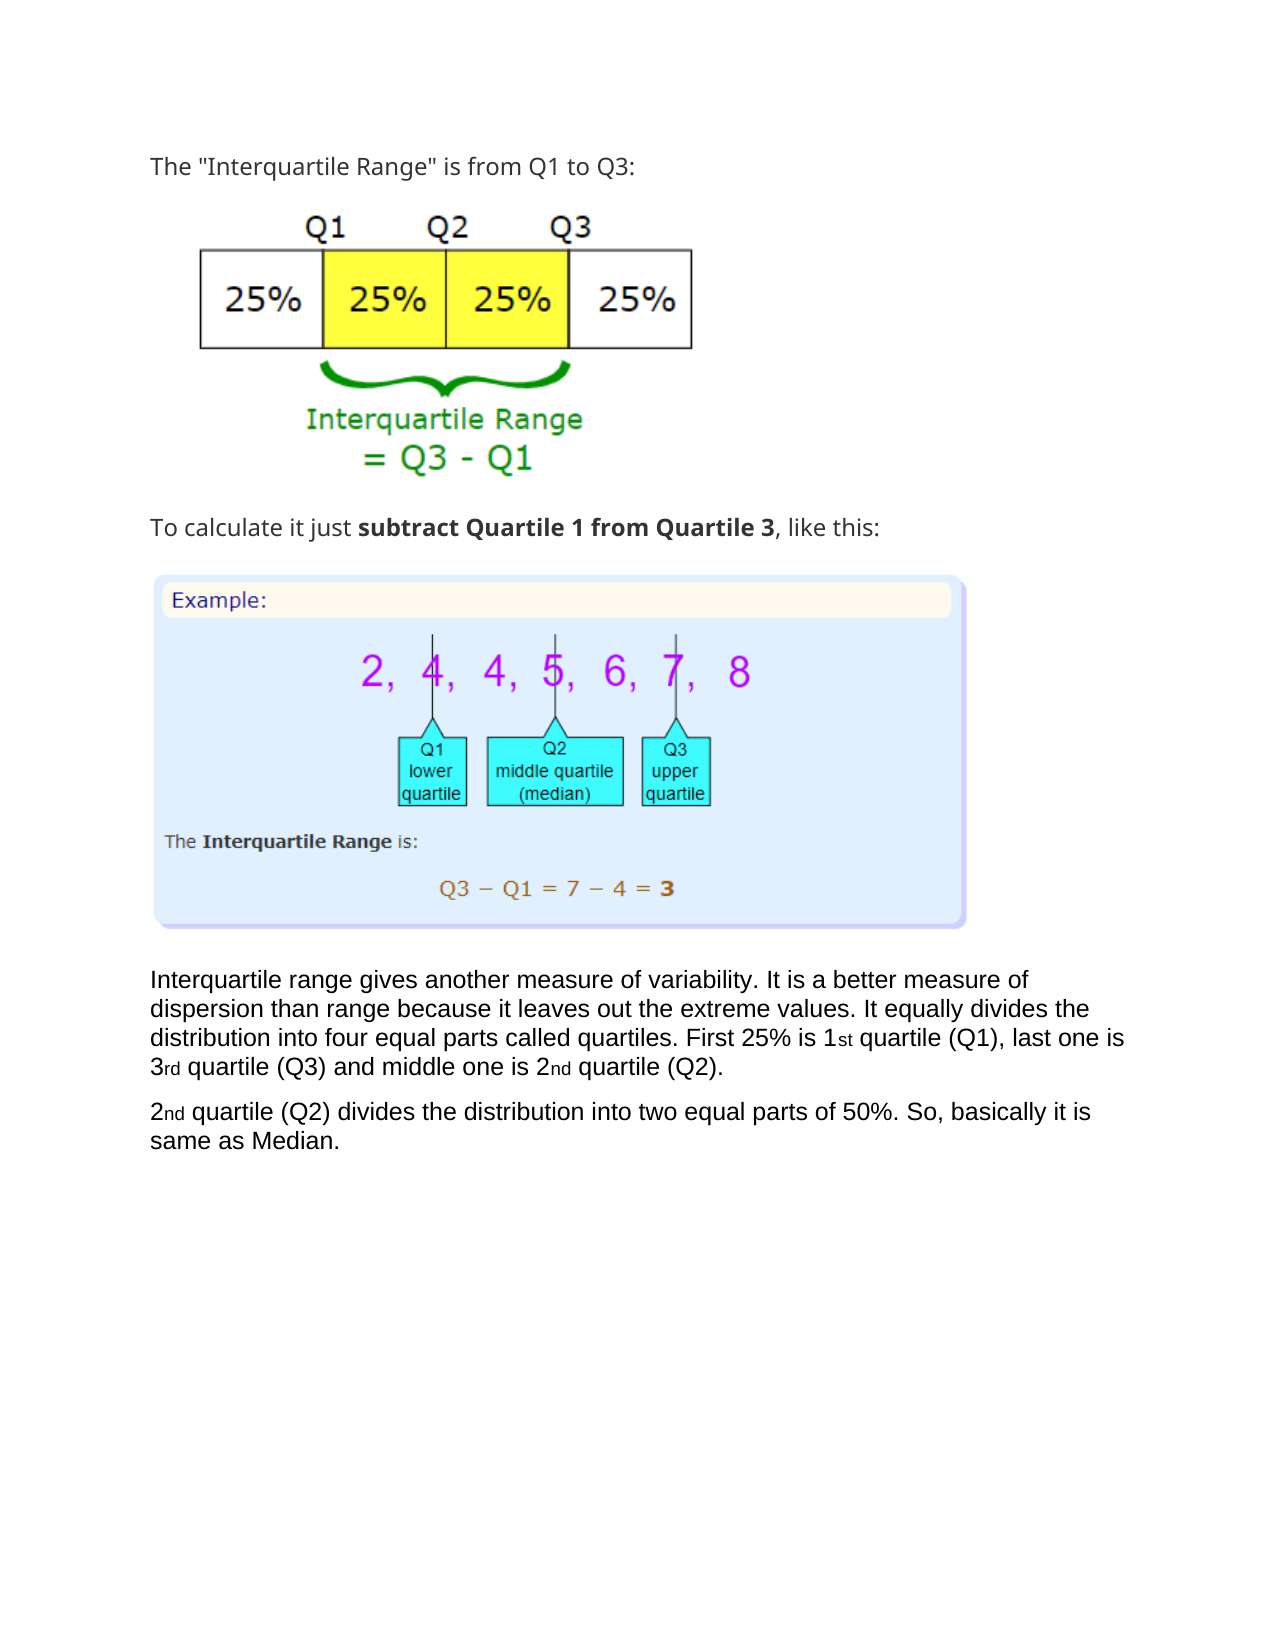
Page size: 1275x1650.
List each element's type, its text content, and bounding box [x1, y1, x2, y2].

picture [150, 205, 730, 489]
text The "Interquartile Range" is from Q1 to Q3: [150, 150, 1125, 183]
text To calculate it just subtract Quartile 1 from Quartile 3, like this: [150, 511, 1125, 544]
picture [150, 566, 973, 943]
subtitle Interquartile range gives another measure of variability. It is a better measure of dispersion than range because it leaves out the extreme values. It equally divides the distribution into four equal parts called quartiles. First 25% is 1st quartile (Q1), last one is 3rd quartile (Q3) and middle one is 2nd quartile (Q2). [150, 965, 1125, 1080]
subtitle 2nd quartile (Q2) divides the distribution into two equal parts of 50%. So, basically it is same as Median. [150, 1097, 1125, 1154]
